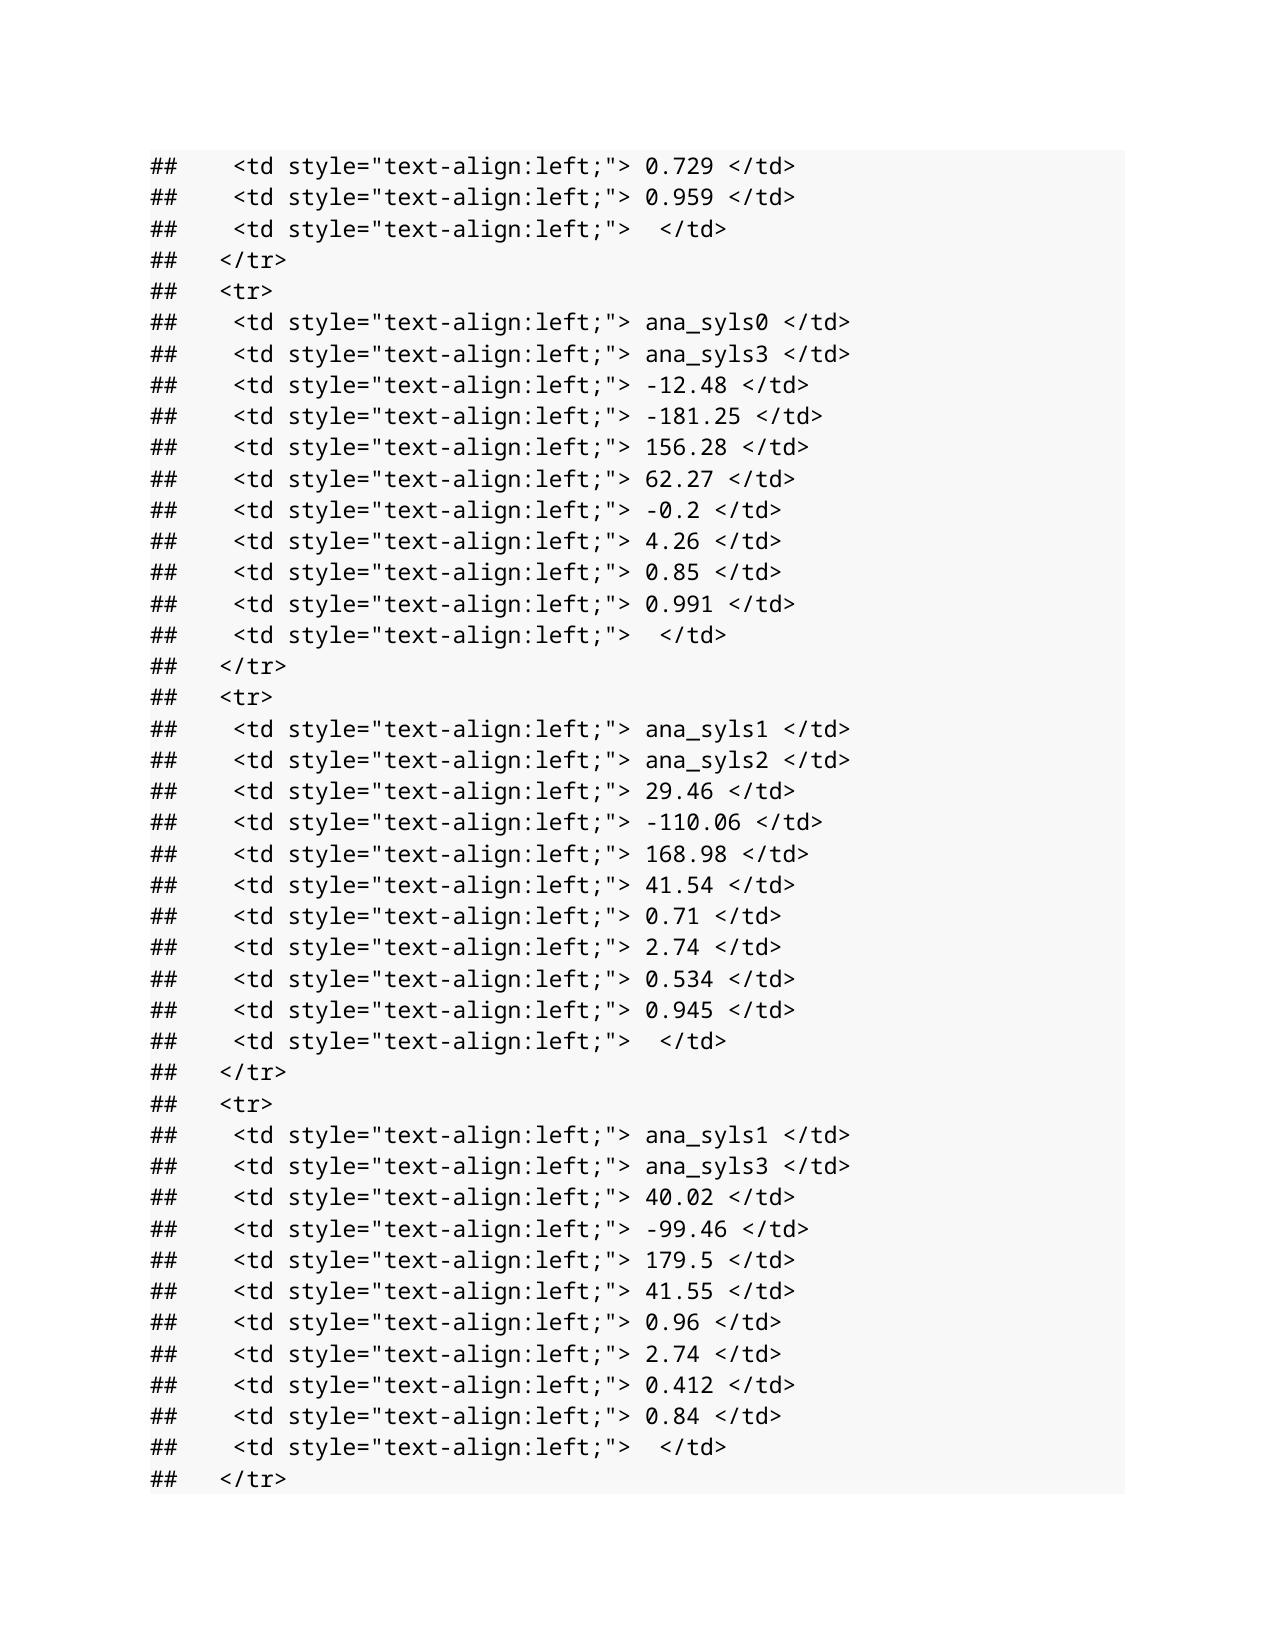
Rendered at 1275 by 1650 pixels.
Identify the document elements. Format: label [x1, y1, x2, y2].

text [150, 150, 1125, 1494]
